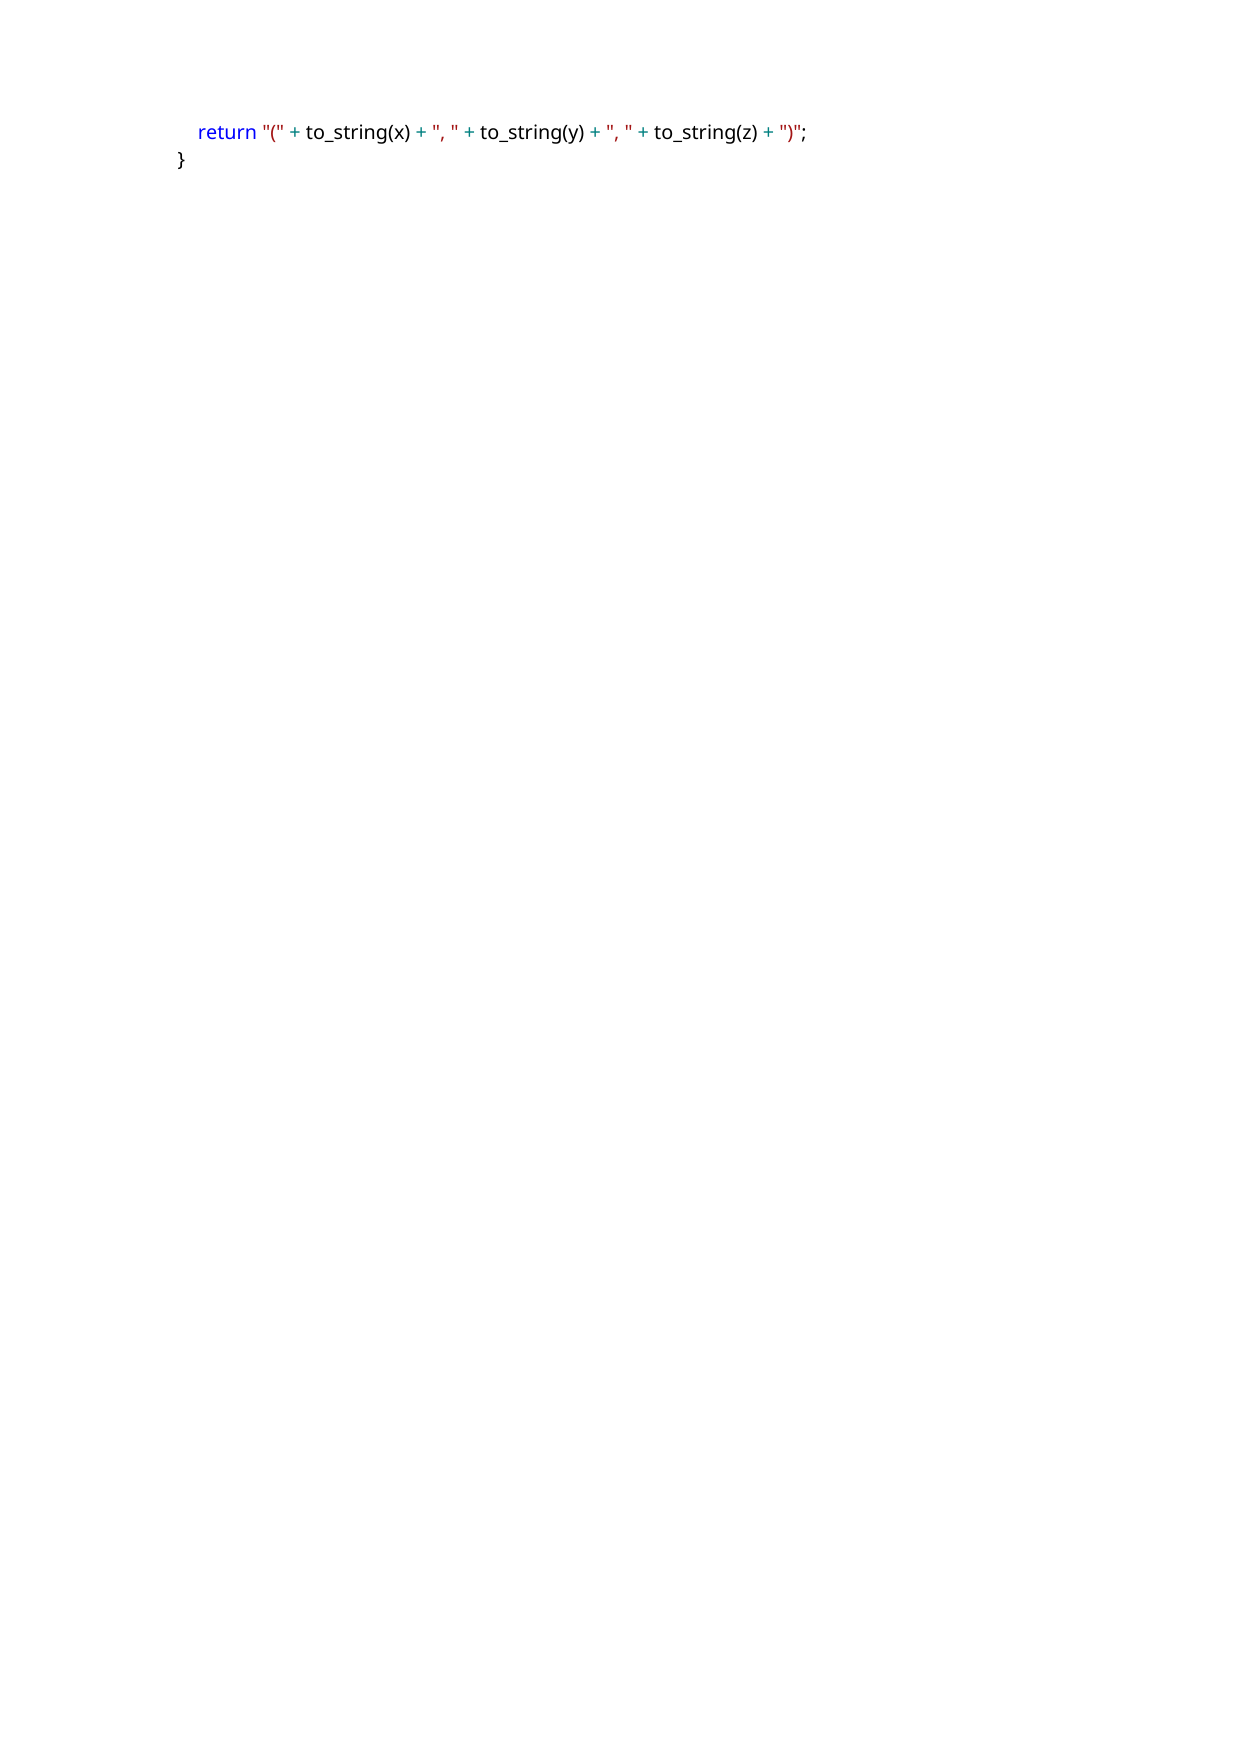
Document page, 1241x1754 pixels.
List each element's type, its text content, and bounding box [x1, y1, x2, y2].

text return "(" + to_string(x) + ", " + to_string(y) + ", " + to_string(z) + ")"; [177, 118, 1152, 145]
text } [177, 145, 1152, 172]
